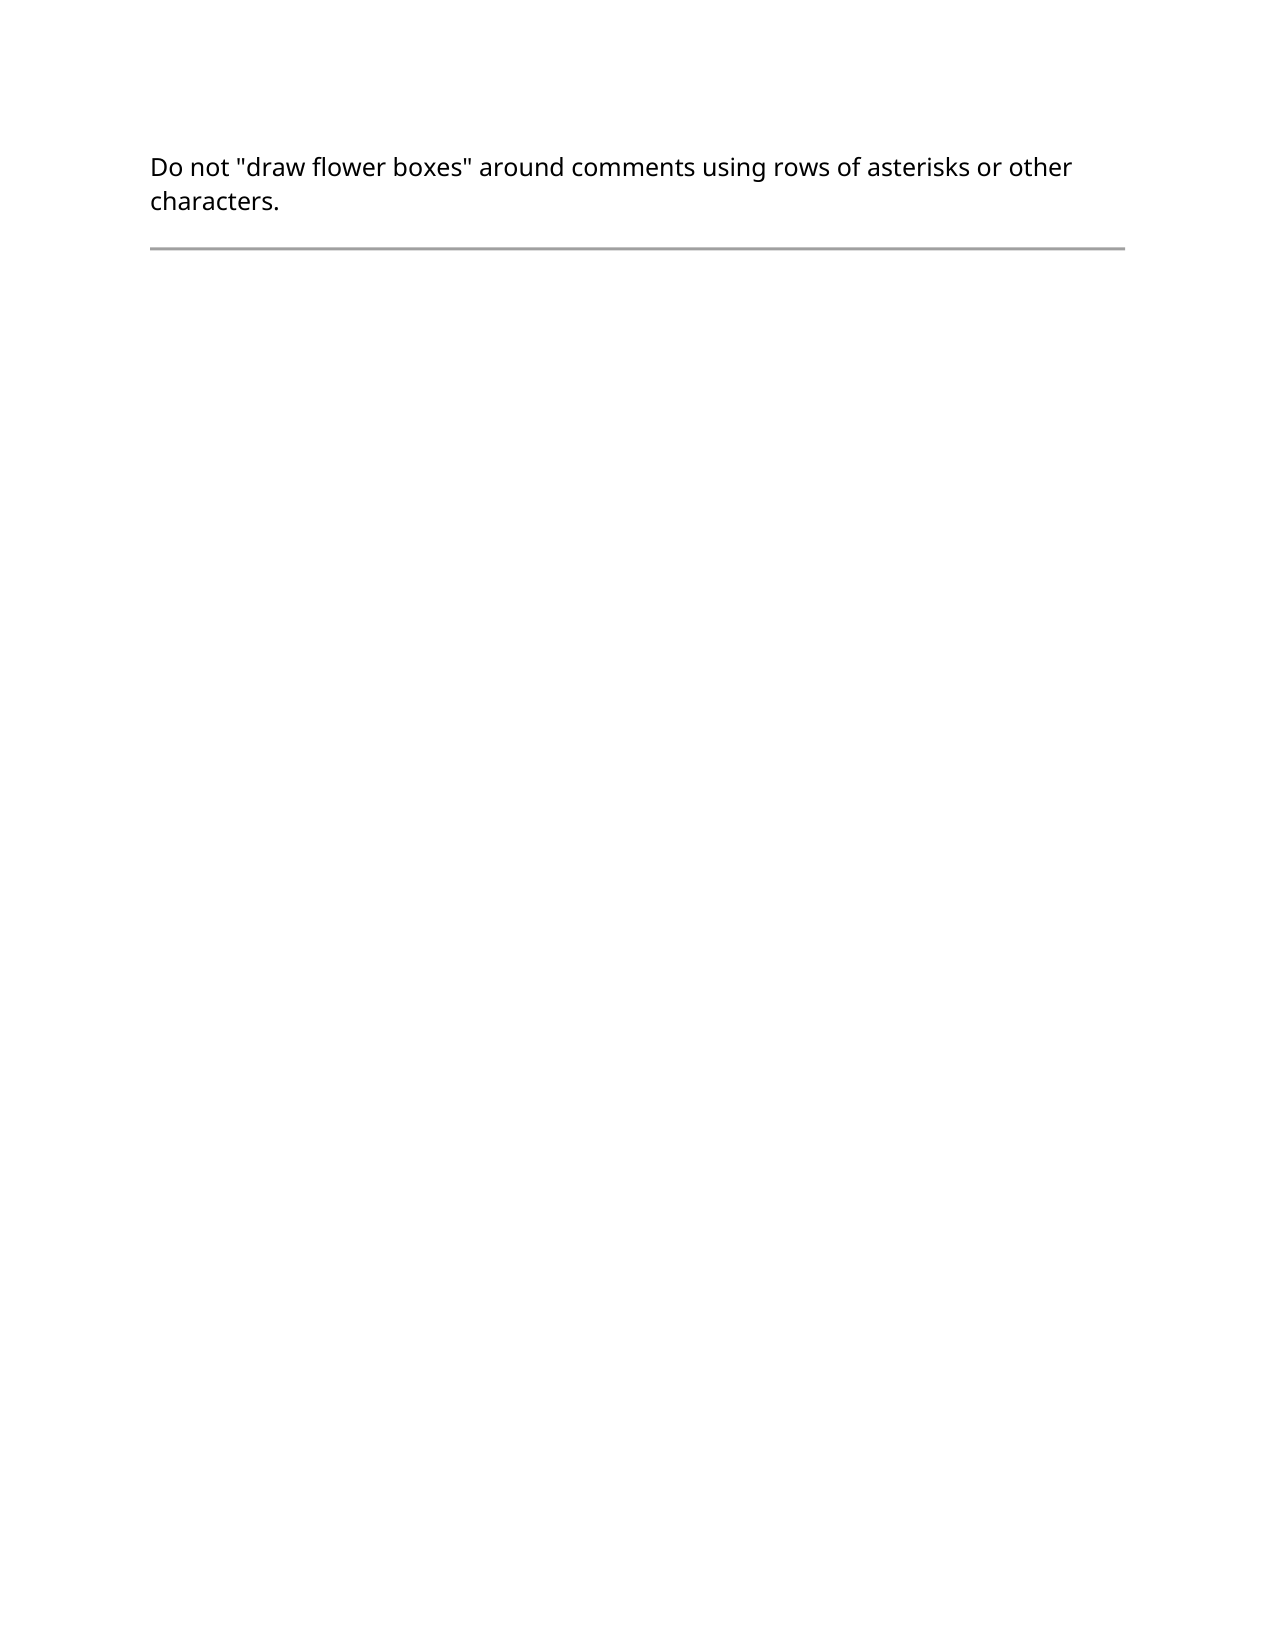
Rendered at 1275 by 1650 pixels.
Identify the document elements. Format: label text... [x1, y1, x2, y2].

text Do not "draw flower boxes" around comments using rows of asterisks or other characters. [150, 150, 1125, 218]
